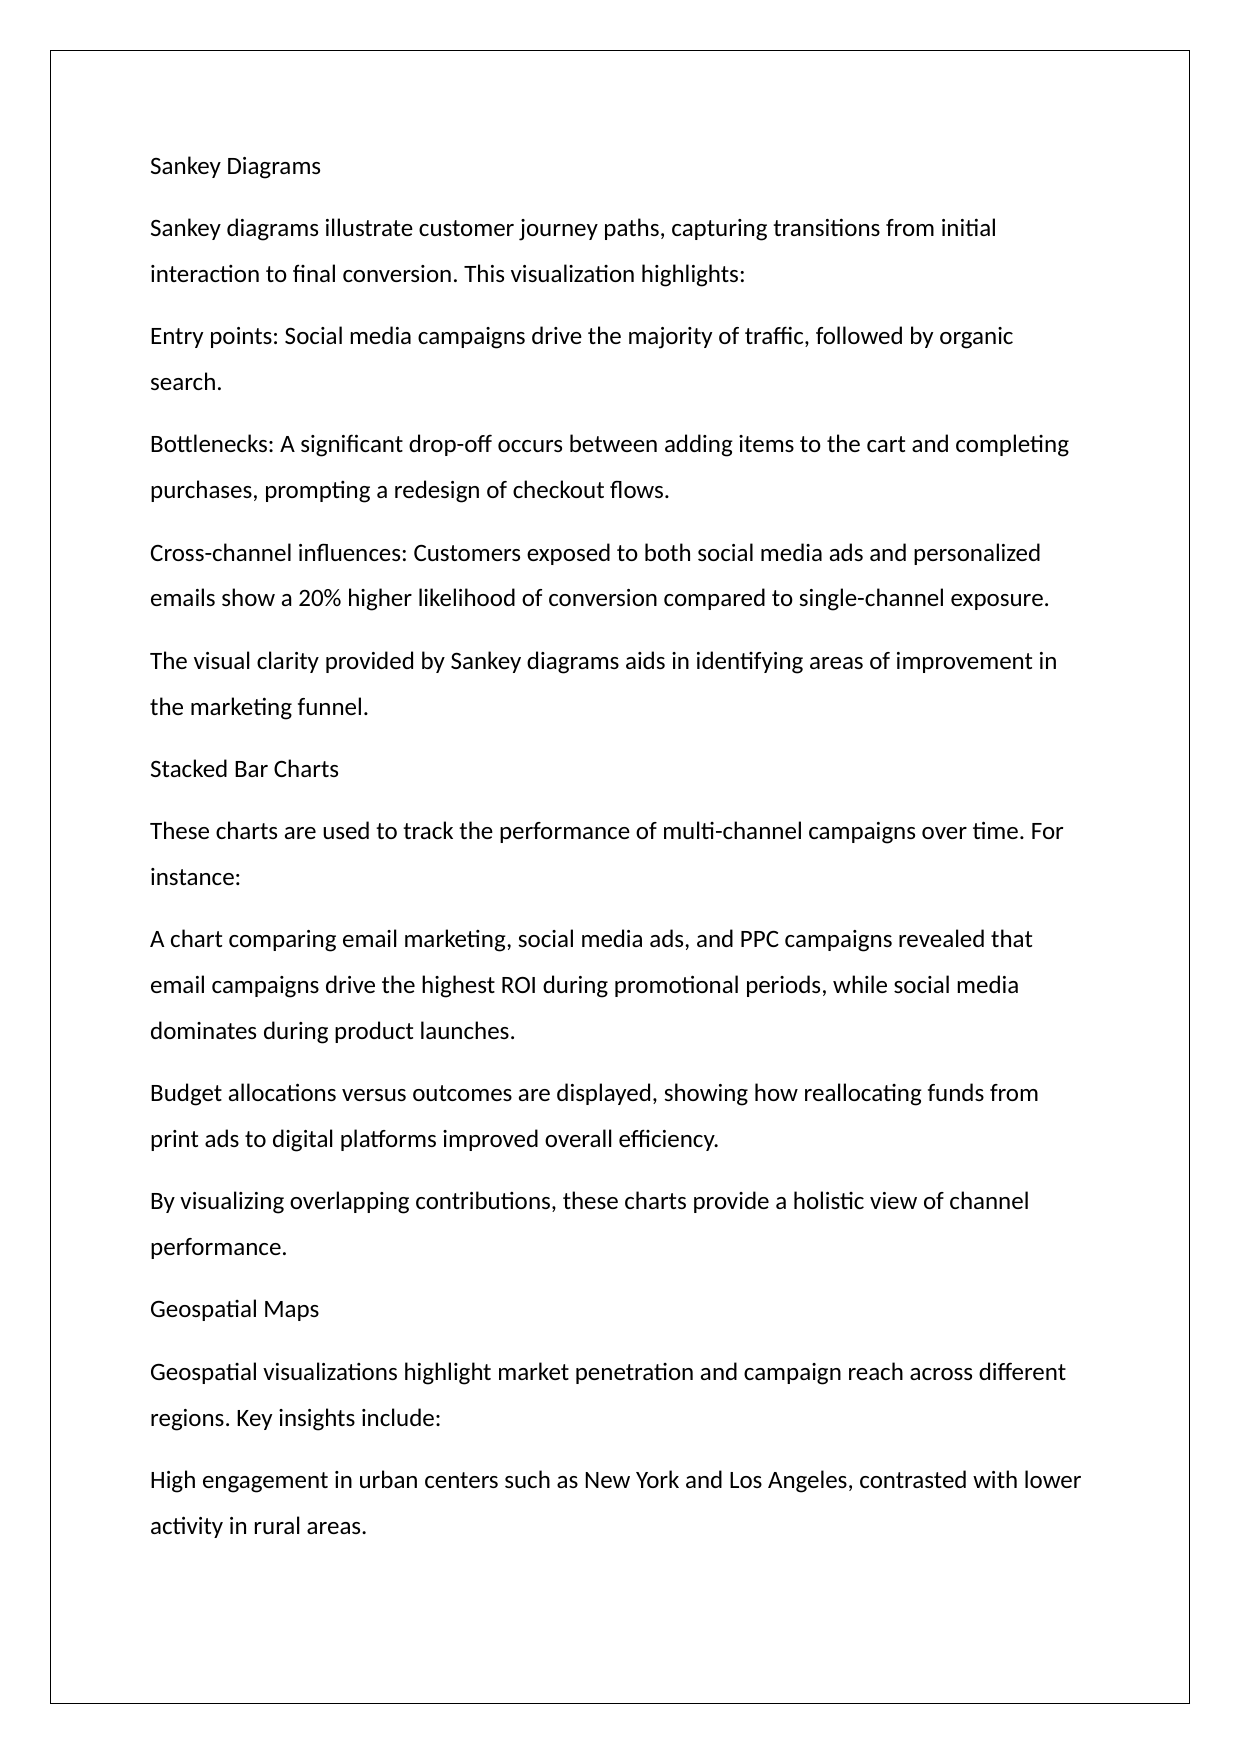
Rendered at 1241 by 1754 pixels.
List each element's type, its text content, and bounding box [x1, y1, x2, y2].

text The visual clarity provided by Sankey diagrams aids in identifying areas of improvement in the marketing funnel. [150, 645, 1090, 721]
text Stacked Bar Charts [150, 753, 1090, 783]
text Bottlenecks: A significant drop-off occurs between adding items to the cart and completing purchases, prompting a redesign of checkout flows. [150, 429, 1090, 505]
text Cross-channel influences: Customers exposed to both social media ads and personalized emails show a 20% higher likelihood of conversion compared to single-channel exposure. [150, 537, 1090, 613]
text By visualizing overlapping contributions, these charts provide a holistic view of channel performance. [150, 1186, 1090, 1262]
text Entry points: Social media campaigns drive the majority of traffic, followed by organic search. [150, 321, 1090, 397]
text Sankey Diagrams [150, 150, 1090, 181]
text High engagement in urban centers such as New York and Los Angeles, contrasted with lower activity in rural areas. [150, 1464, 1090, 1540]
text Geospatial Maps [150, 1294, 1090, 1324]
text These charts are used to track the performance of multi-channel campaigns over time. For instance: [150, 815, 1090, 892]
text Budget allocations versus outcomes are displayed, showing how reallocating funds from print ads to digital platforms improved overall efficiency. [150, 1077, 1090, 1154]
text Sankey diagrams illustrate customer journey paths, capturing transitions from initial interaction to final conversion. This visualization highlights: [150, 212, 1090, 289]
text Geospatial visualizations highlight market penetration and campaign reach across different regions. Key insights include: [150, 1356, 1090, 1432]
text A chart comparing email marketing, social media ads, and PPC campaigns revealed that email campaigns drive the highest ROI during promotional periods, while social media dominates during product launches. [150, 923, 1090, 1046]
